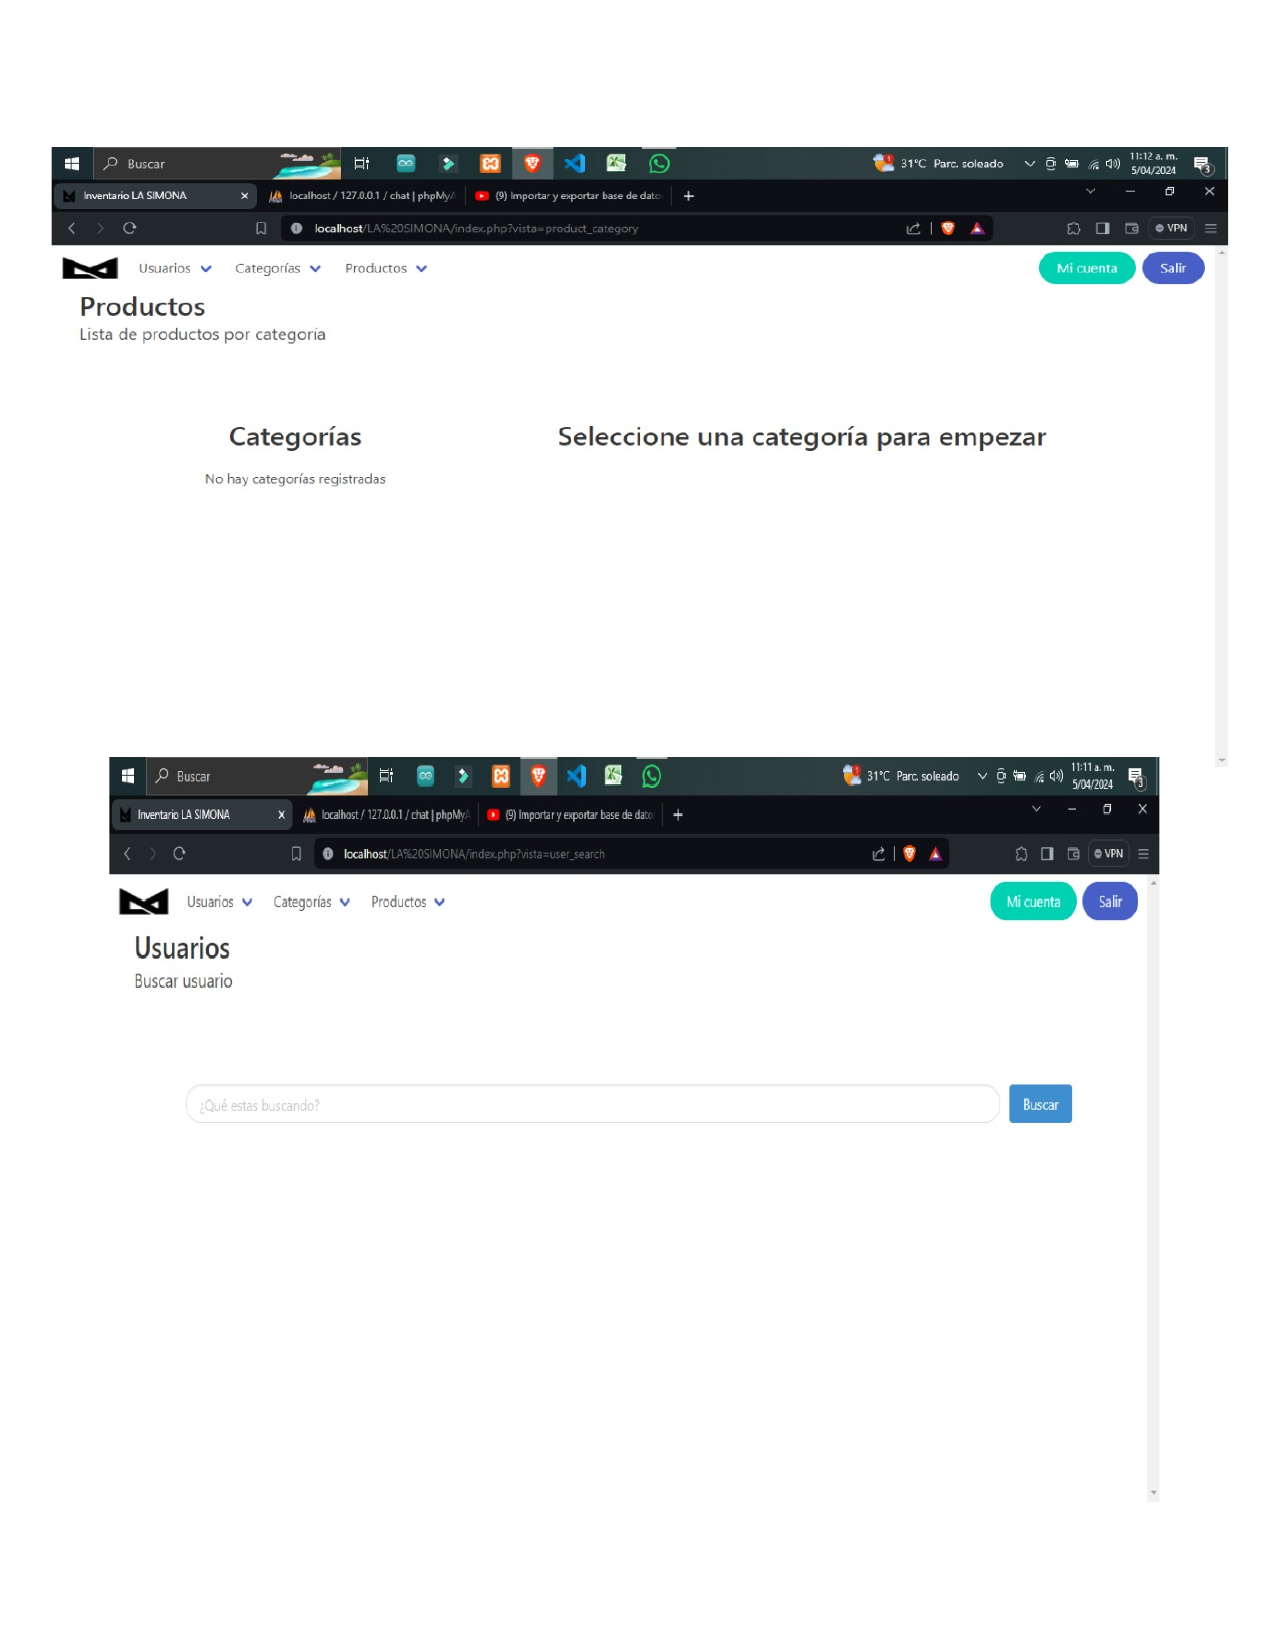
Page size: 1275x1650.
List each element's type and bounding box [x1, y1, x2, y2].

picture [51, 147, 1229, 1502]
